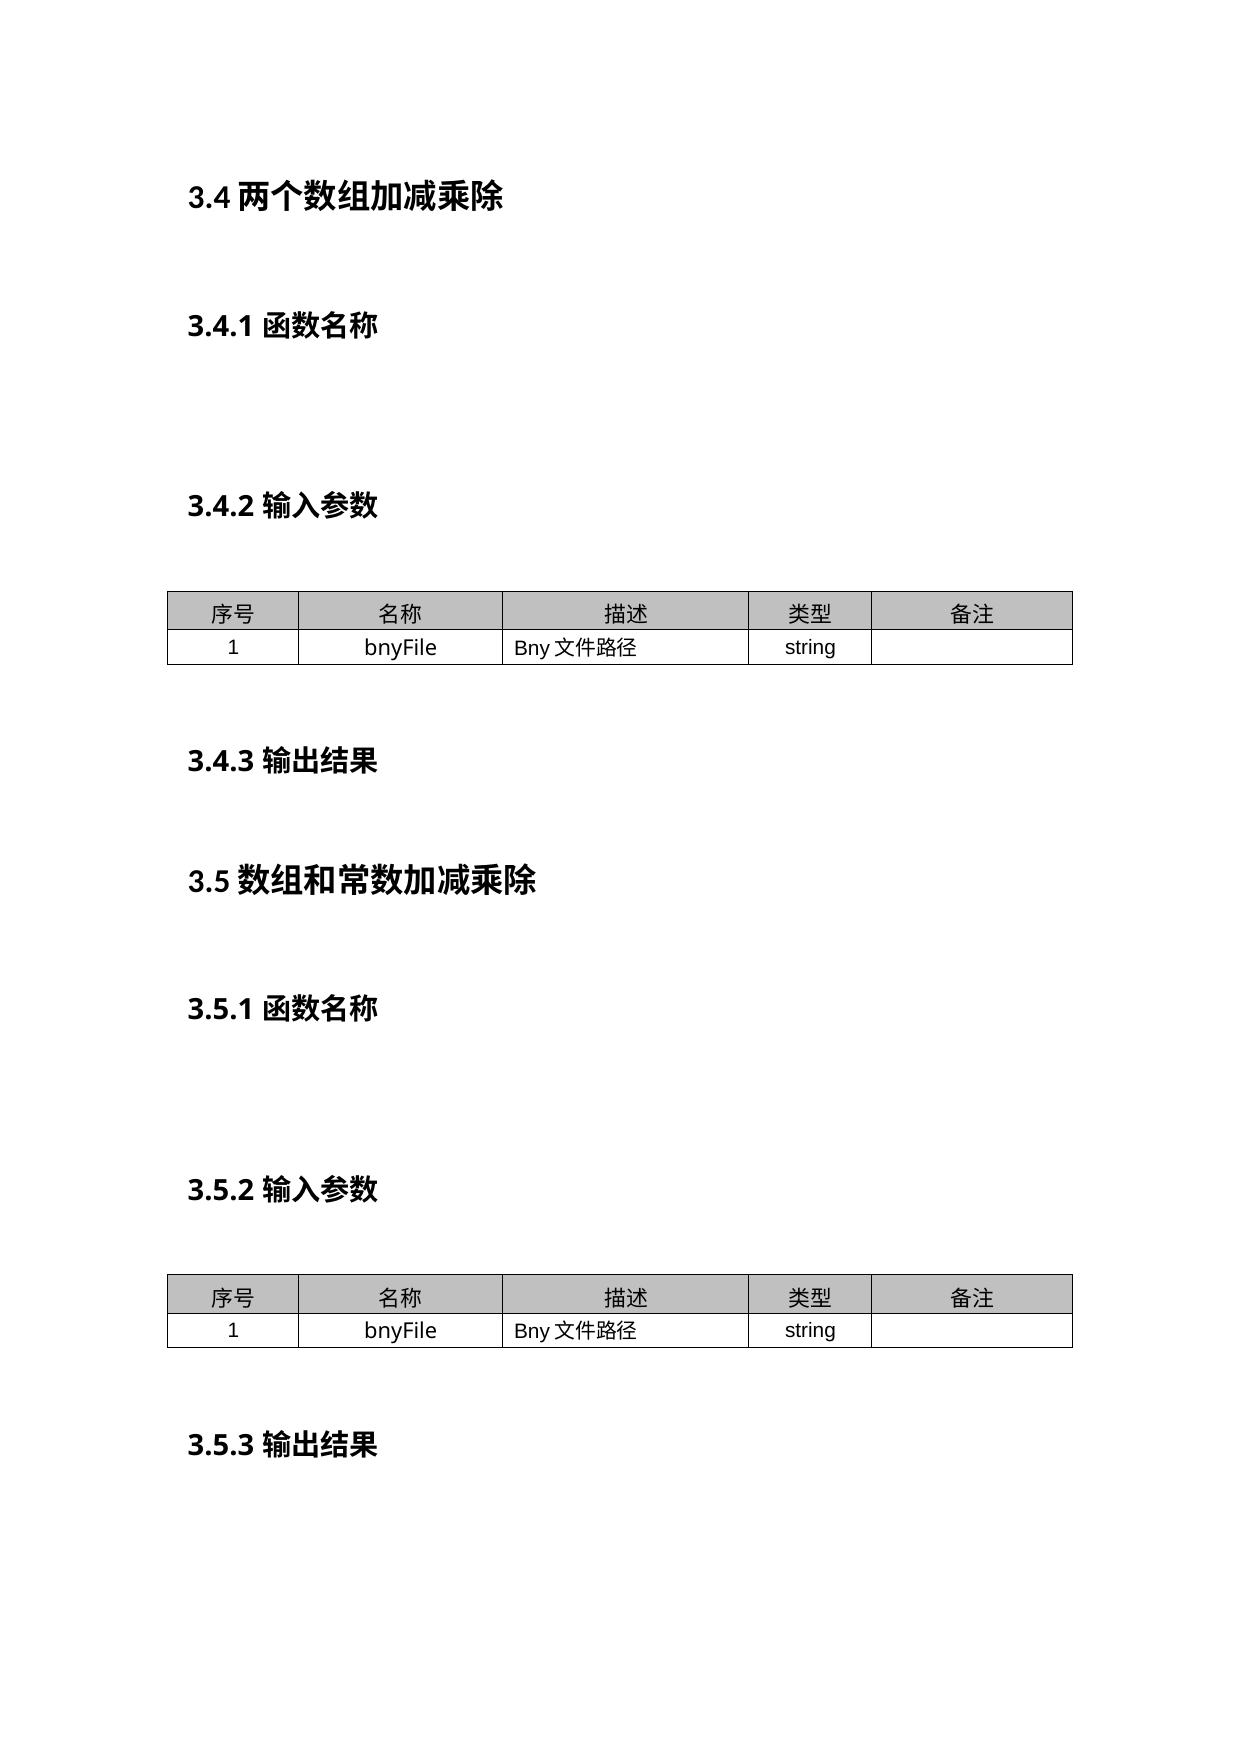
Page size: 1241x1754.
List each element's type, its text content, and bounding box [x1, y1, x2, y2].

table_cell Bny文件路径 [503, 630, 748, 664]
table_cell 1 [168, 630, 298, 664]
table_header 类型 [749, 592, 871, 629]
subtitle 3.5.2 输入参数 [187, 1155, 1053, 1220]
subtitle 3.5数组和常数加减乘除 [187, 845, 1053, 910]
table_header 类型 [749, 1275, 871, 1313]
table_cell [872, 1314, 1072, 1347]
table_header 描述 [503, 1275, 748, 1313]
table_header 备注 [872, 1275, 1072, 1313]
subtitle 3.5.1 函数名称 [187, 974, 1053, 1039]
subtitle 3.4.1 函数名称 [187, 291, 1053, 356]
table_header 名称 [299, 1275, 502, 1313]
table_cell bnyFile [299, 630, 502, 664]
table_header 描述 [503, 592, 748, 629]
table_cell bnyFile [299, 1314, 502, 1347]
subtitle 3.4.3 输出结果 [187, 726, 1053, 791]
table_cell [872, 630, 1072, 664]
subtitle 3.4.2 输入参数 [187, 472, 1053, 537]
table_cell string [749, 630, 871, 664]
subtitle 3.5.3 输出结果 [187, 1410, 1053, 1475]
subtitle 3.4两个数组加减乘除 [187, 162, 1053, 227]
table_header 序号 [168, 1275, 298, 1313]
table_cell 1 [168, 1314, 298, 1347]
table_header 序号 [168, 592, 298, 629]
table_header 备注 [872, 592, 1072, 629]
table_cell string [749, 1314, 871, 1347]
table_header 名称 [299, 592, 502, 629]
table_cell Bny文件路径 [503, 1314, 748, 1347]
